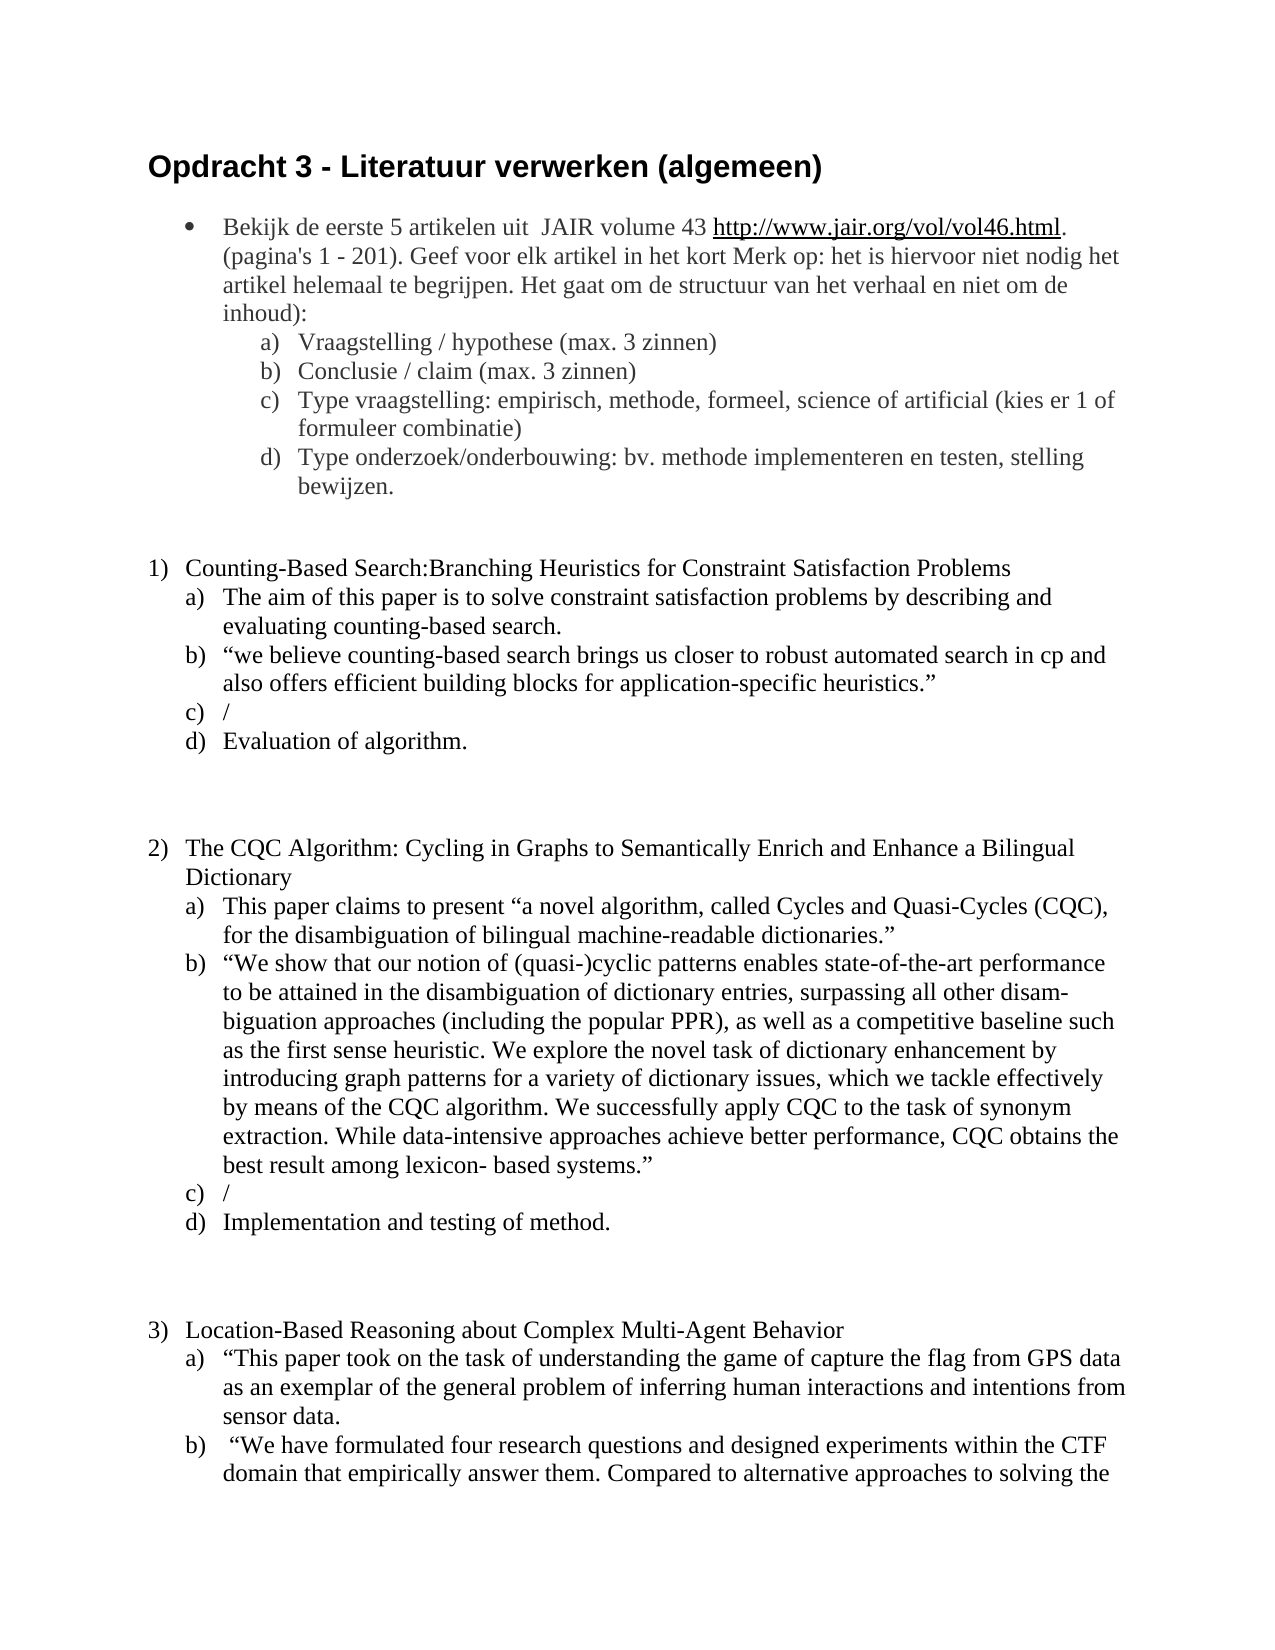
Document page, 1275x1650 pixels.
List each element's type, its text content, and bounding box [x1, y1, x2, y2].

list The CQC Algorithm: Cycling in Graphs to Semantically Enrich and Enhance a Bilingual Dictionary [148, 833, 1127, 891]
list Location-Based Reasoning about Complex Multi-Agent Behavior [148, 1315, 1127, 1343]
list This paper claims to present “a novel algorithm, called Cycles and Quasi-Cycles (CQC), for the disambiguation of bilingual machine-readable dictionaries.” [185, 891, 1127, 948]
list Type onderzoek/onderbouwing: bv. methode implementeren en testen, stelling bewijzen. [260, 442, 1127, 500]
list The aim of this paper is to solve constraint satisfaction problems by describing and evaluating counting-based search. [185, 582, 1127, 640]
text Opdracht 3 - Literatuur verwerken (algemeen) [148, 148, 1127, 183]
list “We show that our notion of (quasi-)cyclic patterns enables state-of-the-art performance to be attained in the disambiguation of dictionary entries, surpassing all other disam- biguation approaches (including the popular PPR), as well as a competitive baseline such as the first sense heuristic. We explore the novel task of dictionary enhancement by introducing graph patterns for a variety of dictionary issues, which we tackle effectively by means of the CQC algorithm. We successfully apply CQC to the task of synonym extraction. While data-intensive approaches achieve better performance, CQC obtains the best result among lexicon- based systems.” [185, 948, 1127, 1178]
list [185, 1430, 1127, 1487]
list “This paper took on the task of understanding the game of capture the flag from GPS data as an exemplar of the general problem of inferring human interactions and intentions from sensor data. [185, 1343, 1127, 1430]
list / [185, 1178, 1127, 1207]
list / [185, 697, 1127, 726]
list Bekijk de eerste 5 artikelen uit JAIR volume 43 http://www.jair.org/vol/vol46.html. (pagina's 1 - 201). Geef voor elk artikel in het kort Merk op: het is hiervoor niet nodig het artikel helemaal te begrijpen. Het gaat om de structuur van het verhaal en niet om de inhoud): [185, 212, 1127, 327]
list Type vraagstelling: empirisch, methode, formeel, science of artificial (kies er 1 of formuleer combinatie) [260, 385, 1127, 442]
list Vraagstelling / hypothese (max. 3 zinnen) [260, 327, 1127, 356]
list “we believe counting-based search brings us closer to robust automated search in cp and also offers efficient building blocks for application-specific heuristics.” [185, 640, 1127, 697]
list Evaluation of algorithm. [185, 726, 1127, 755]
list Conclusie / claim (max. 3 zinnen) [260, 356, 1127, 385]
list Implementation and testing of method. [185, 1207, 1127, 1236]
list Counting-Based Search: Branching Heuristics for Constraint Satisfaction Problems [148, 553, 1127, 582]
